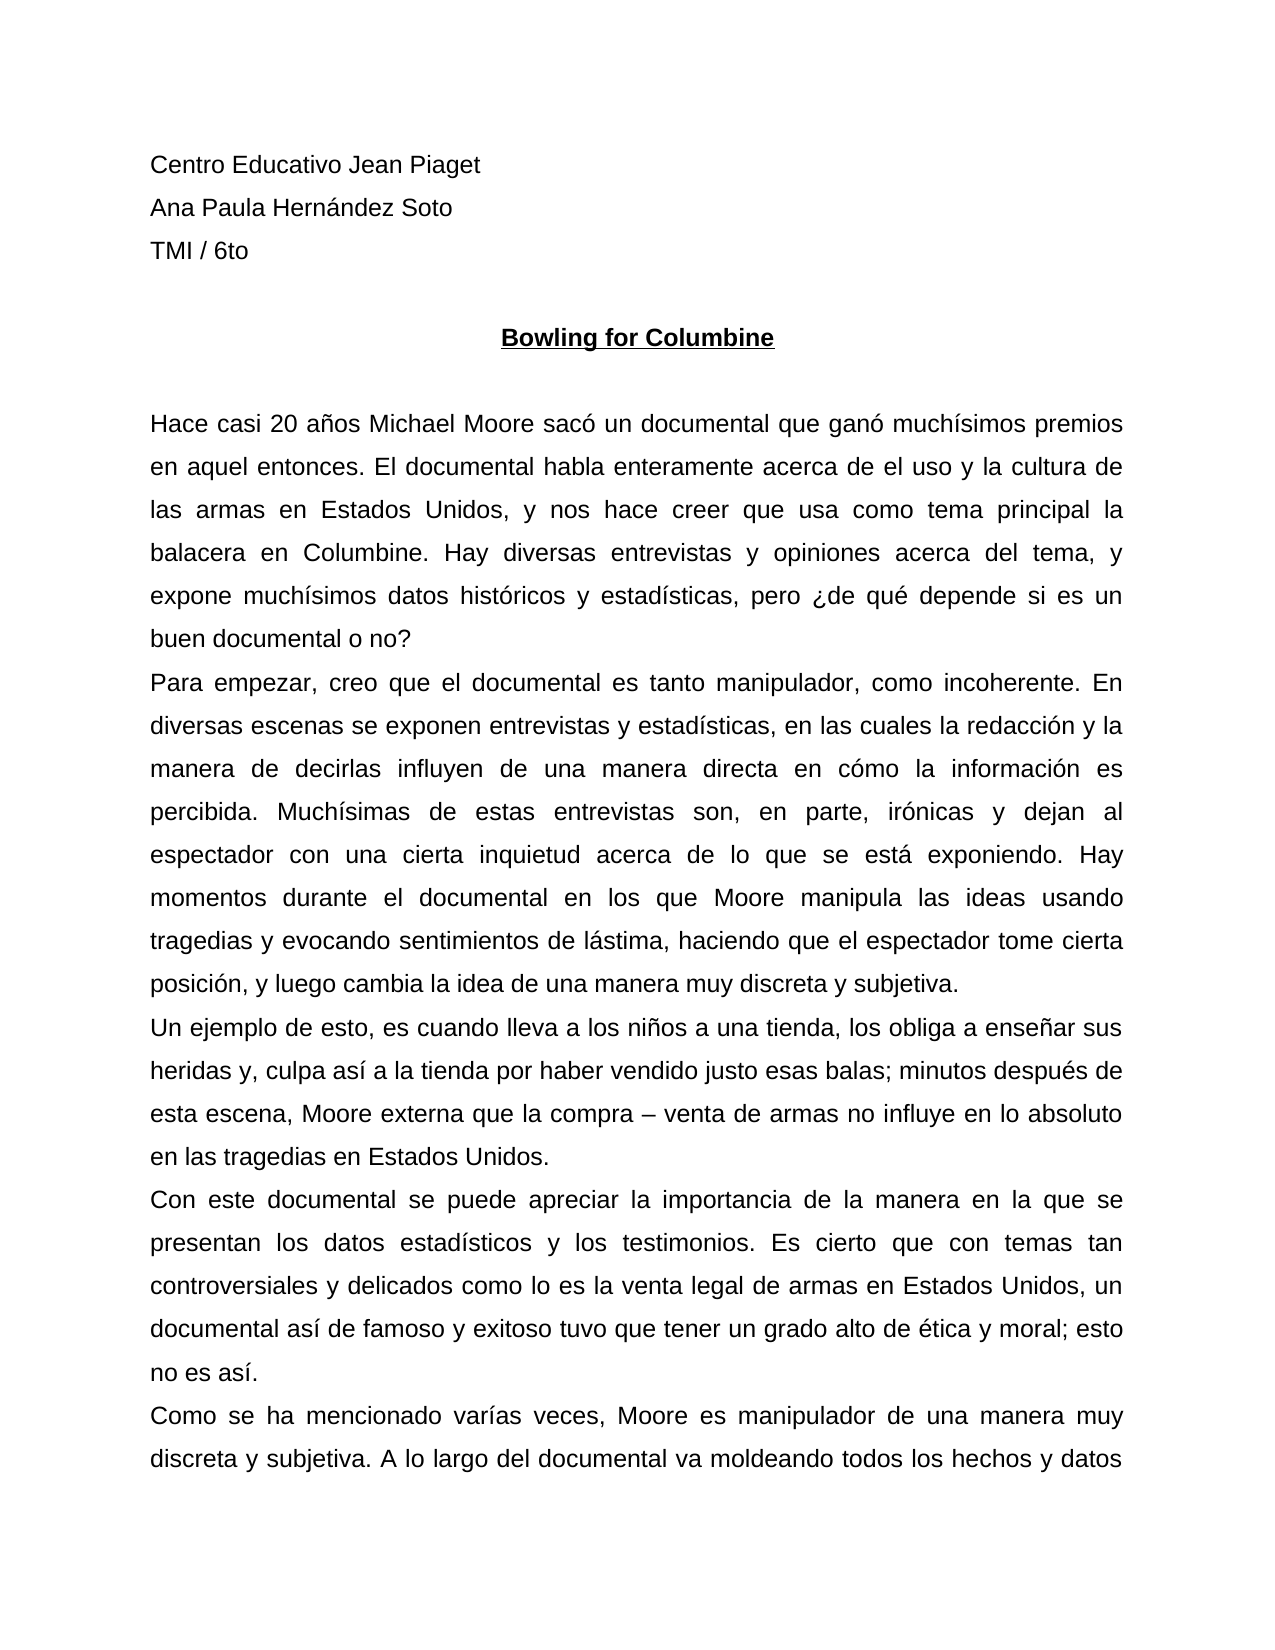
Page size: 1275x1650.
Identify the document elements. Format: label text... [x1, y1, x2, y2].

text Un ejemplo de esto, es cuando lleva a los niños a una tienda, los obliga a enseñar sus heridas y, culpa así a la tienda por haber vendido justo esas balas; minutos después de esta escena, Moore externa que la compra – venta de armas no influye en lo absoluto en las tragedias en Estados Unidos. [150, 1012, 1125, 1171]
text Ana Paula Hernández Soto [150, 193, 1125, 222]
text Con este documental se puede apreciar la importancia de la manera en la que se presentan los datos estadísticos y los testimonios. Es cierto que con temas tan controversiales y delicados como lo es la venta legal de armas en Estados Unidos, un documental así de famoso y exitoso tuvo que tener un grado alto de ética y moral; esto no es así. [150, 1185, 1125, 1386]
text Hace casi 20 años Michael Moore sacó un documental que ganó muchísimos premios en aquel entonces. El documental habla enteramente acerca de el uso y la cultura de las armas en Estados Unidos, y nos hace creer que usa como tema principal la balacera en Columbine. Hay diversas entrevistas y opiniones acerca del tema, y expone muchísimos datos históricos y estadísticas, pero ¿de qué depende si es un buen documental o no? [150, 409, 1125, 653]
text TMI / 6to [150, 236, 1125, 265]
text Centro Educativo Jean Piaget [150, 150, 1125, 179]
text Para empezar, creo que el documental es tanto manipulador, como incoherente. En diversas escenas se exponen entrevistas y estadísticas, en las cuales la redacción y la manera de decirlas influyen de una manera directa en cómo la información es percibida. Muchísimas de estas entrevistas son, en parte, irónicas y dejan al espectador con una cierta inquietud acerca de lo que se está exponiendo. Hay momentos durante el documental en los que Moore manipula las ideas usando tragedias y evocando sentimientos de lástima, haciendo que el espectador tome cierta posición, y luego cambia la idea de una manera muy discreta y subjetiva. [150, 667, 1125, 998]
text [150, 1401, 1125, 1472]
text Bowling for Columbine [150, 322, 1125, 351]
